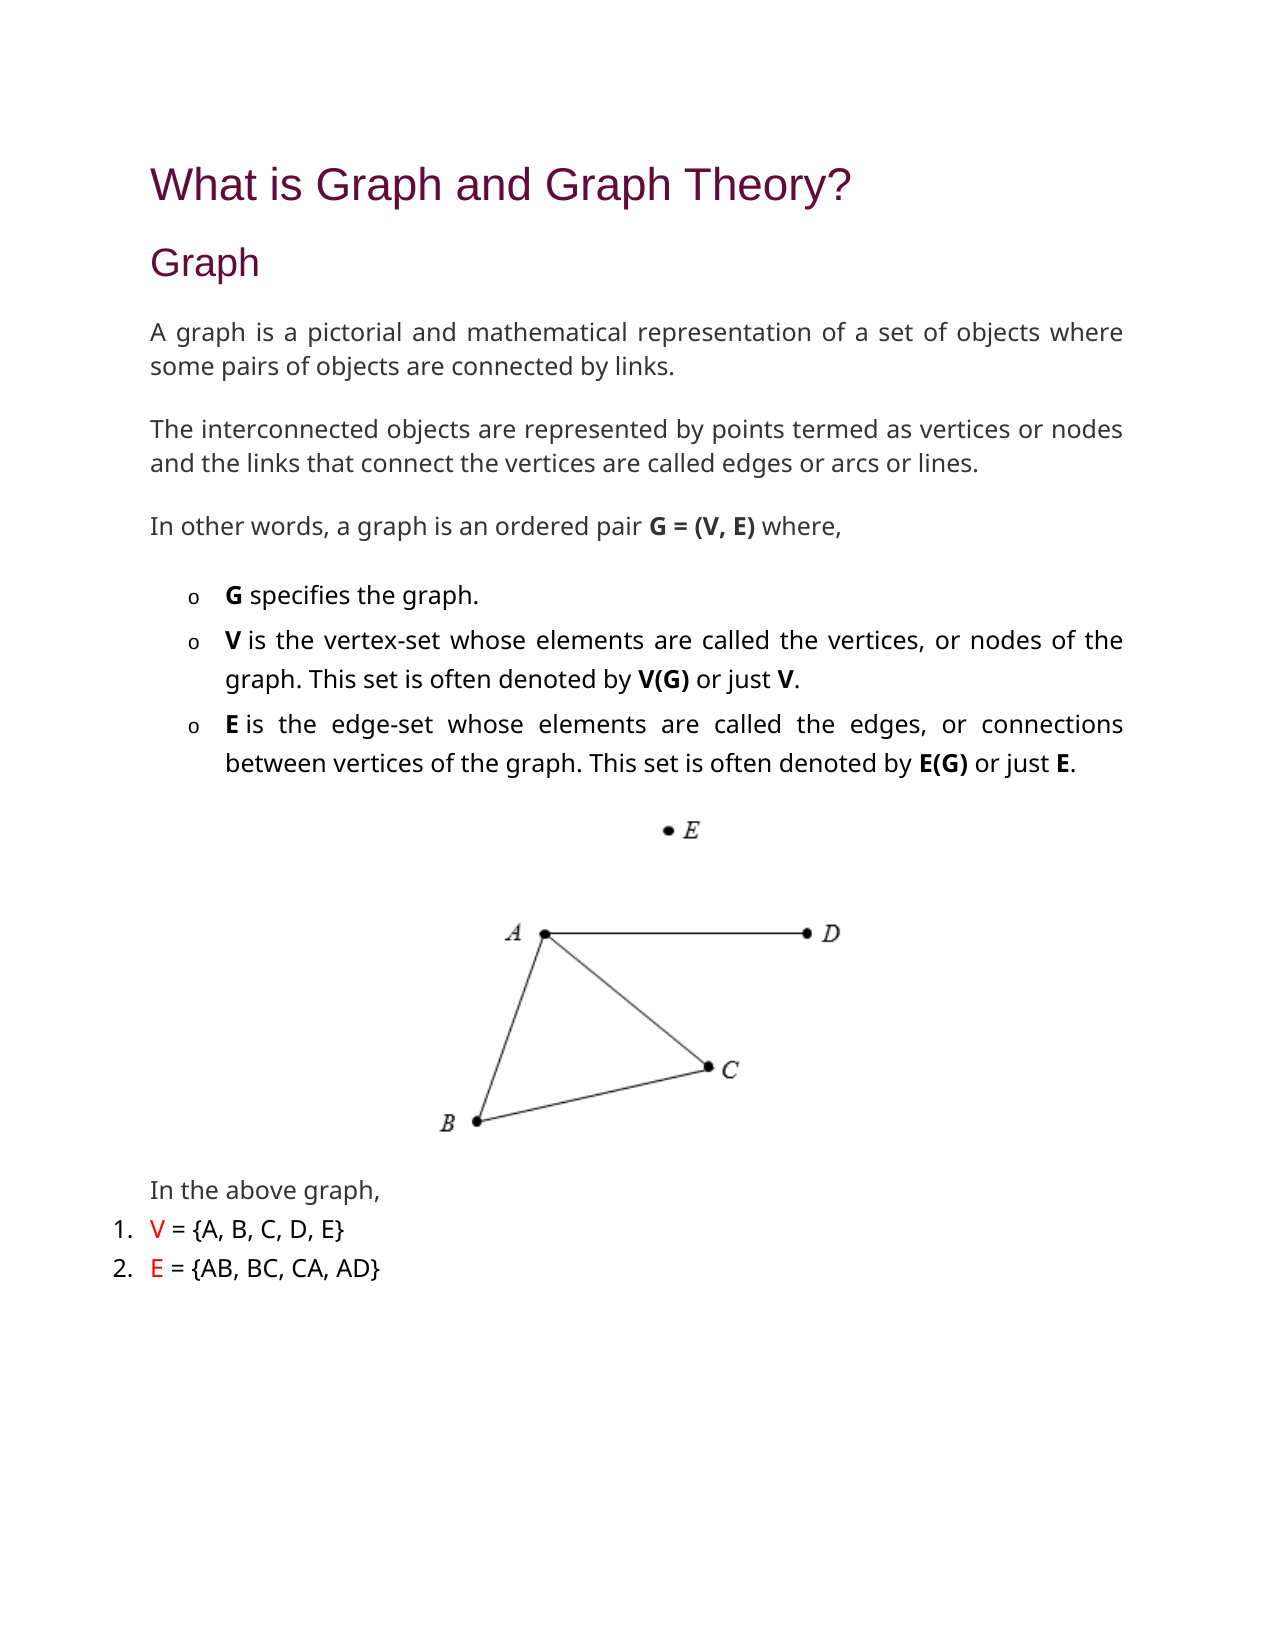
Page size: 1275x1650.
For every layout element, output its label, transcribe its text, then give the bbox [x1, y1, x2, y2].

list V = {A, B, C, D, E} [112, 1207, 1125, 1246]
list V is the vertex-set whose elements are called the vertices, or nodes of the graph. This set is often denoted by V(G) or just V. [187, 618, 1125, 696]
list G specifies the graph. [187, 572, 1125, 611]
text A graph is a pictorial and mathematical representation of a set of objects where some pairs of objects are connected by links. [150, 314, 1125, 383]
text The interconnected objects are represented by points termed as vertices or nodes and the links that connect the vertices are called edges or arcs or lines. [150, 412, 1125, 480]
list E is the edge-set whose elements are called the edges, or connections between vertices of the graph. This set is often denoted by E(G) or just E. [187, 702, 1125, 780]
text What is Graph and Graph Theory? [150, 158, 1125, 211]
text In other words, a graph is an ordered pair G = (V, E) where, [150, 509, 1125, 543]
text Graph [150, 240, 1125, 285]
list E = {AB, BC, CA, AD} [112, 1246, 1125, 1285]
text In the above graph, [150, 1168, 1125, 1207]
picture [427, 809, 848, 1149]
